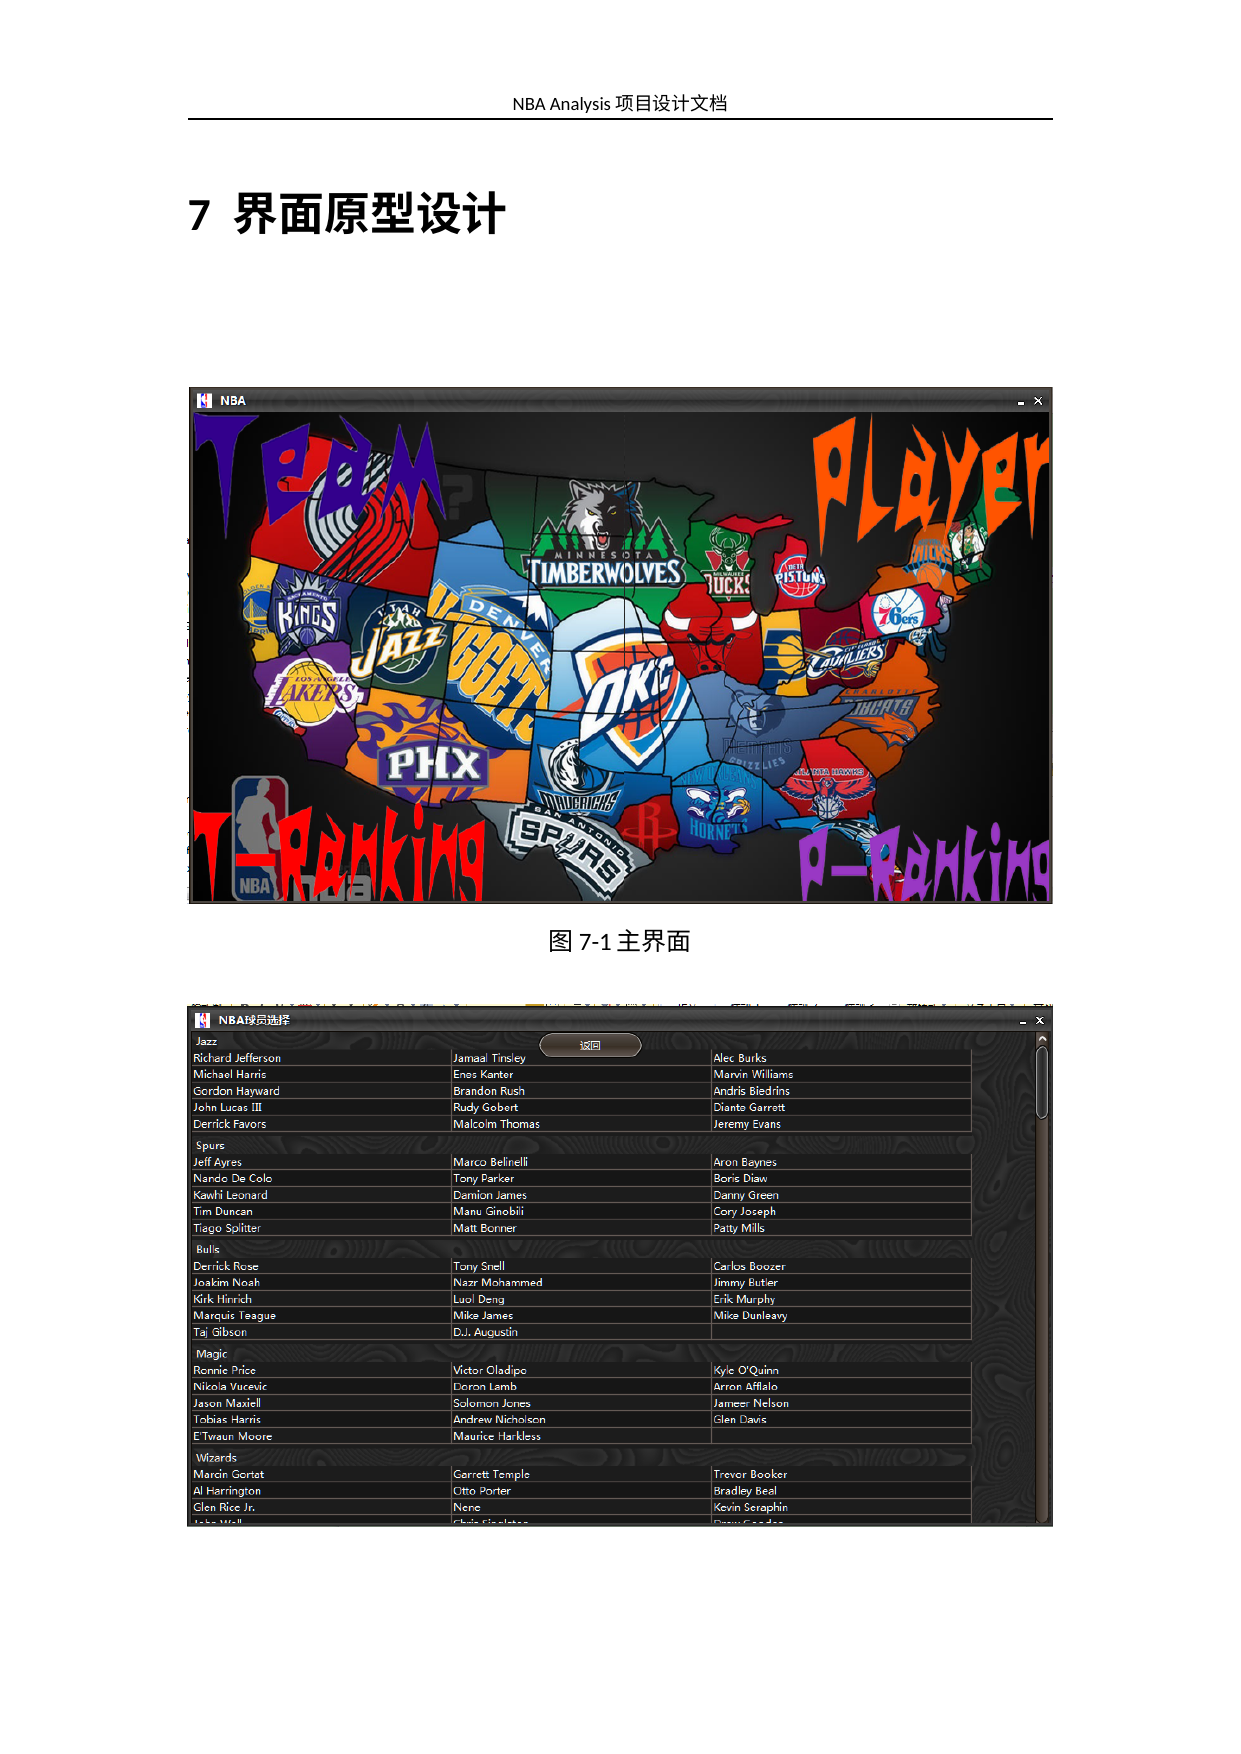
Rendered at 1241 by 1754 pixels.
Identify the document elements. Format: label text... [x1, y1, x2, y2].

picture [187, 387, 1053, 904]
picture [187, 1004, 1053, 1527]
text 图7-1主界面 [187, 907, 1053, 972]
subtitle 界面原型设计 [187, 162, 1053, 259]
